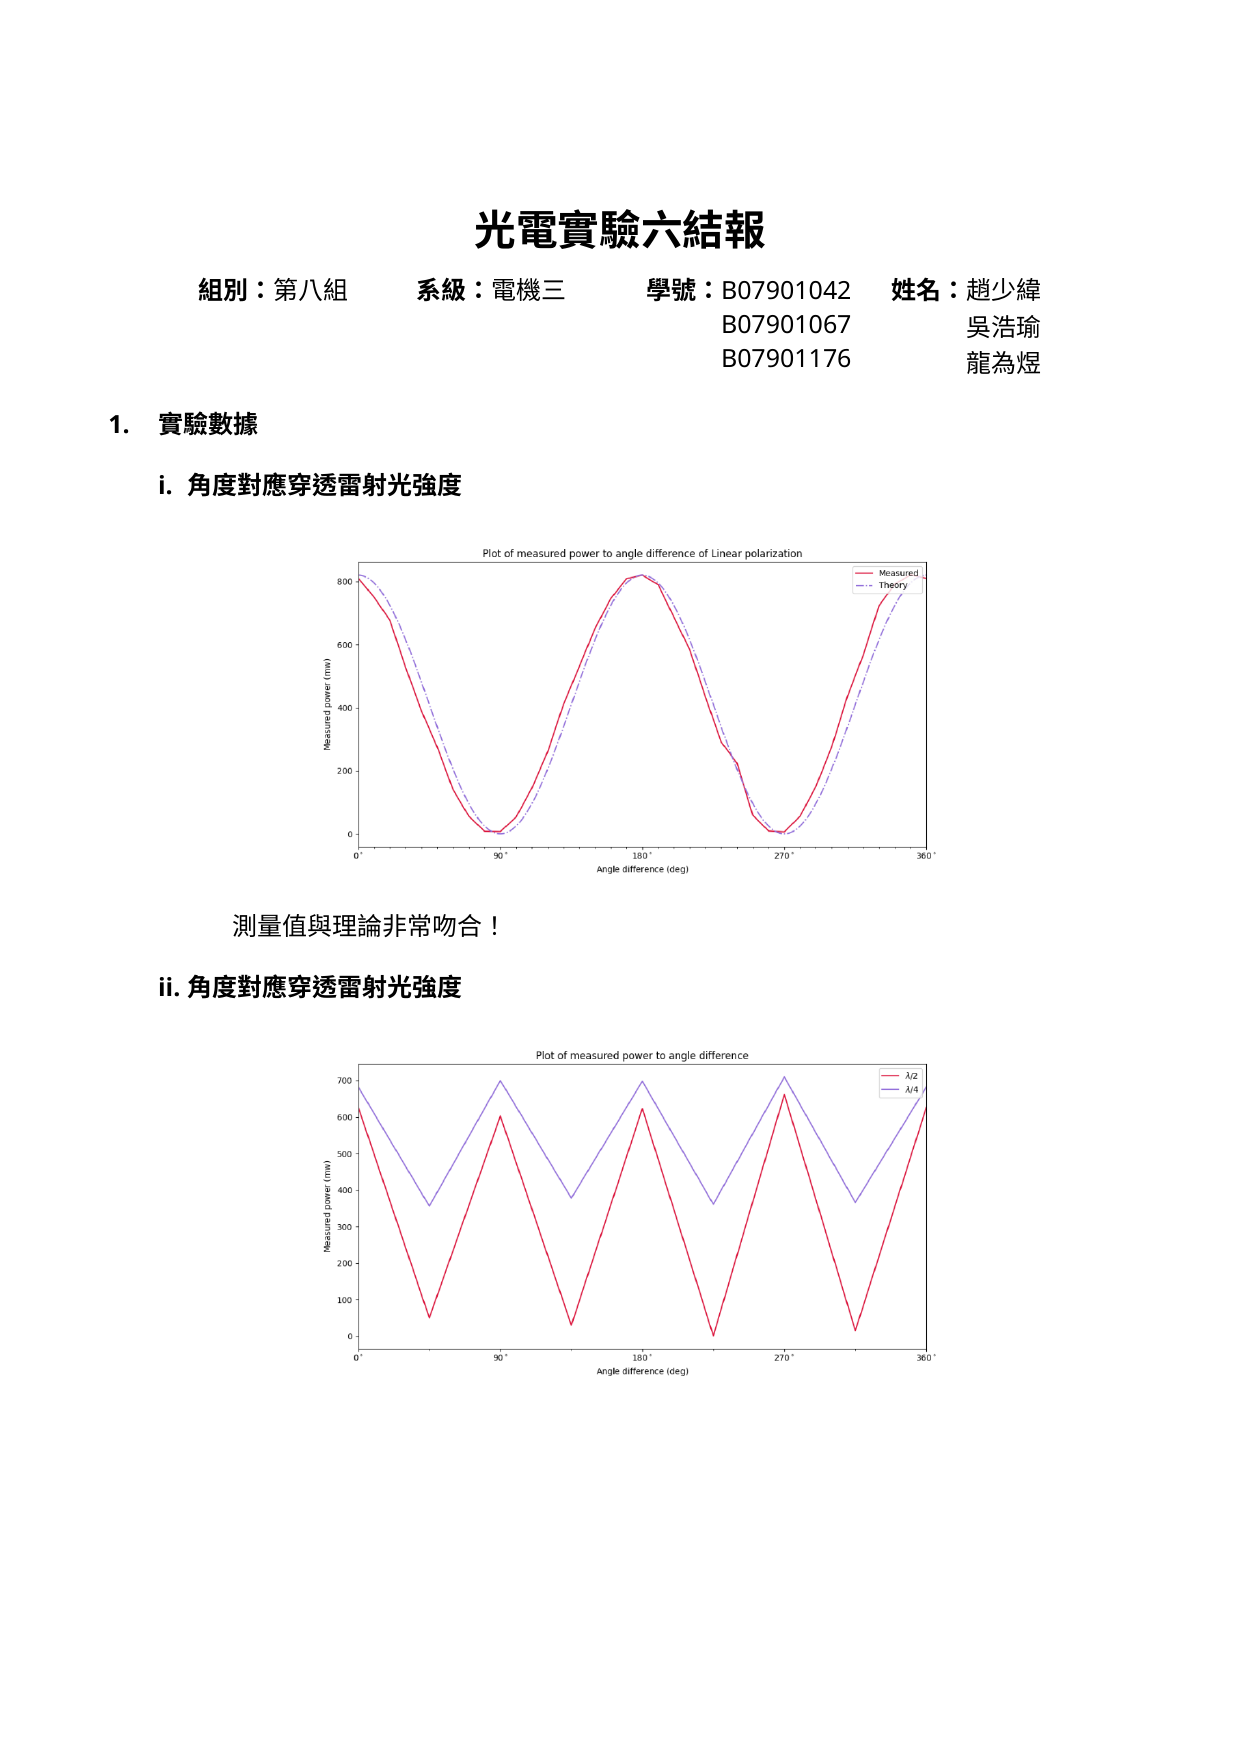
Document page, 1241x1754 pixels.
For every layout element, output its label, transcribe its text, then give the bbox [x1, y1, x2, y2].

list 測量值與理論非常吻合！ [187, 906, 1053, 943]
list 實驗數據 [108, 404, 1053, 441]
table_cell 學號：B07901042 B07901067 B07901176 [622, 271, 852, 379]
list 角度對應穿透雷射光強度 [158, 466, 1053, 502]
picture [287, 1028, 997, 1384]
table_cell 姓名：趙少緯 吳浩瑜 龍為煜 [852, 271, 1053, 379]
table_cell 系級：電機三 [405, 271, 622, 379]
picture [287, 527, 997, 882]
list 角度對應穿透雷射光強度 [158, 968, 1053, 1004]
table_cell 組別：第八組 [188, 271, 405, 379]
table_header 光電實驗六結報 [188, 165, 1053, 271]
